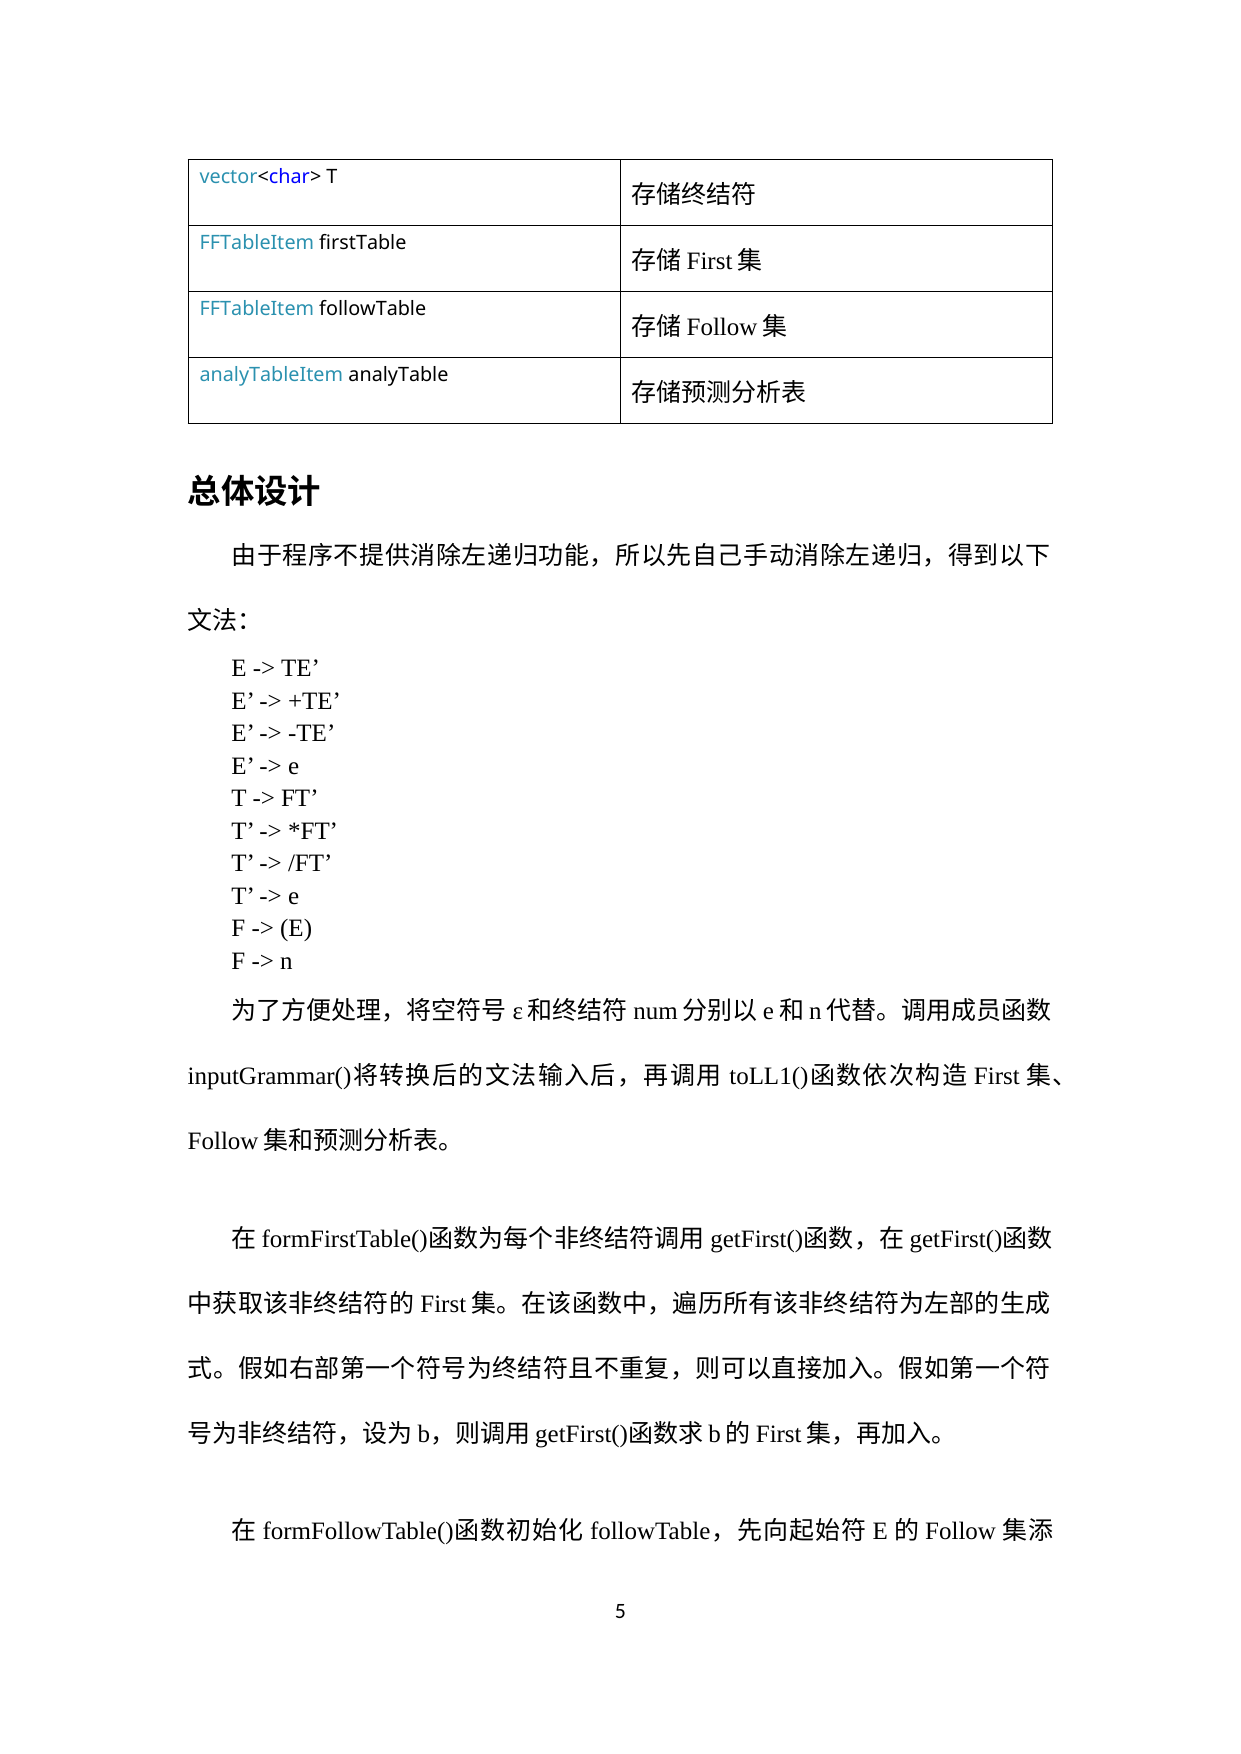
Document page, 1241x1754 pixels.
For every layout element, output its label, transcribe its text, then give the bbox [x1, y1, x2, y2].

table_cell analyTableItem analyTable [189, 358, 620, 423]
text E’ -> +TE’ [187, 684, 1053, 716]
text E’ -> e [187, 749, 1053, 781]
text F -> n [187, 944, 1053, 976]
table_cell FFTableItem firstTable [189, 226, 620, 291]
text T’ -> *FT’ [187, 814, 1053, 846]
table_cell vector<char> T [189, 160, 620, 225]
text E’ -> -TE’ [187, 716, 1053, 749]
text 由于程序不提供消除左递归功能，所以先自己手动消除左递归，得到以下文法： [187, 521, 1053, 651]
text F -> (E) [187, 911, 1053, 944]
text E -> TE’ [187, 651, 1053, 684]
text 在formFirstTable()函数为每个非终结符调用getFirst()函数，在getFirst()函数中获取该非终结符的First集。在该函数中，遍历所有该非终结符为左部的生成式。假如右部第一个符号为终结符且不重复，则可以直接加入。假如第一个符号为非终结符，设为b，则调用getFirst()函数求b的First集，再加入。 [187, 1204, 1053, 1464]
text T -> FT’ [187, 781, 1053, 814]
table_cell 存储First集 [621, 226, 1052, 291]
table_cell 存储Follow集 [621, 292, 1052, 357]
text T’ -> e [187, 879, 1053, 911]
text 为了方便处理，将空符号ɛ和终结符num分别以e和n代替。调用成员函数inputGrammar()将转换后的文法输入后，再调用toLL1()函数依次构造First集、Follow集和预测分析表。 [187, 976, 1053, 1171]
text T’ -> /FT’ [187, 846, 1053, 879]
text 总体设计 [187, 456, 1053, 521]
table_cell 存储预测分析表 [621, 358, 1052, 423]
table_cell FFTableItem followTable [189, 292, 620, 357]
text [187, 1496, 1053, 1561]
table_cell 存储终结符 [621, 160, 1052, 225]
